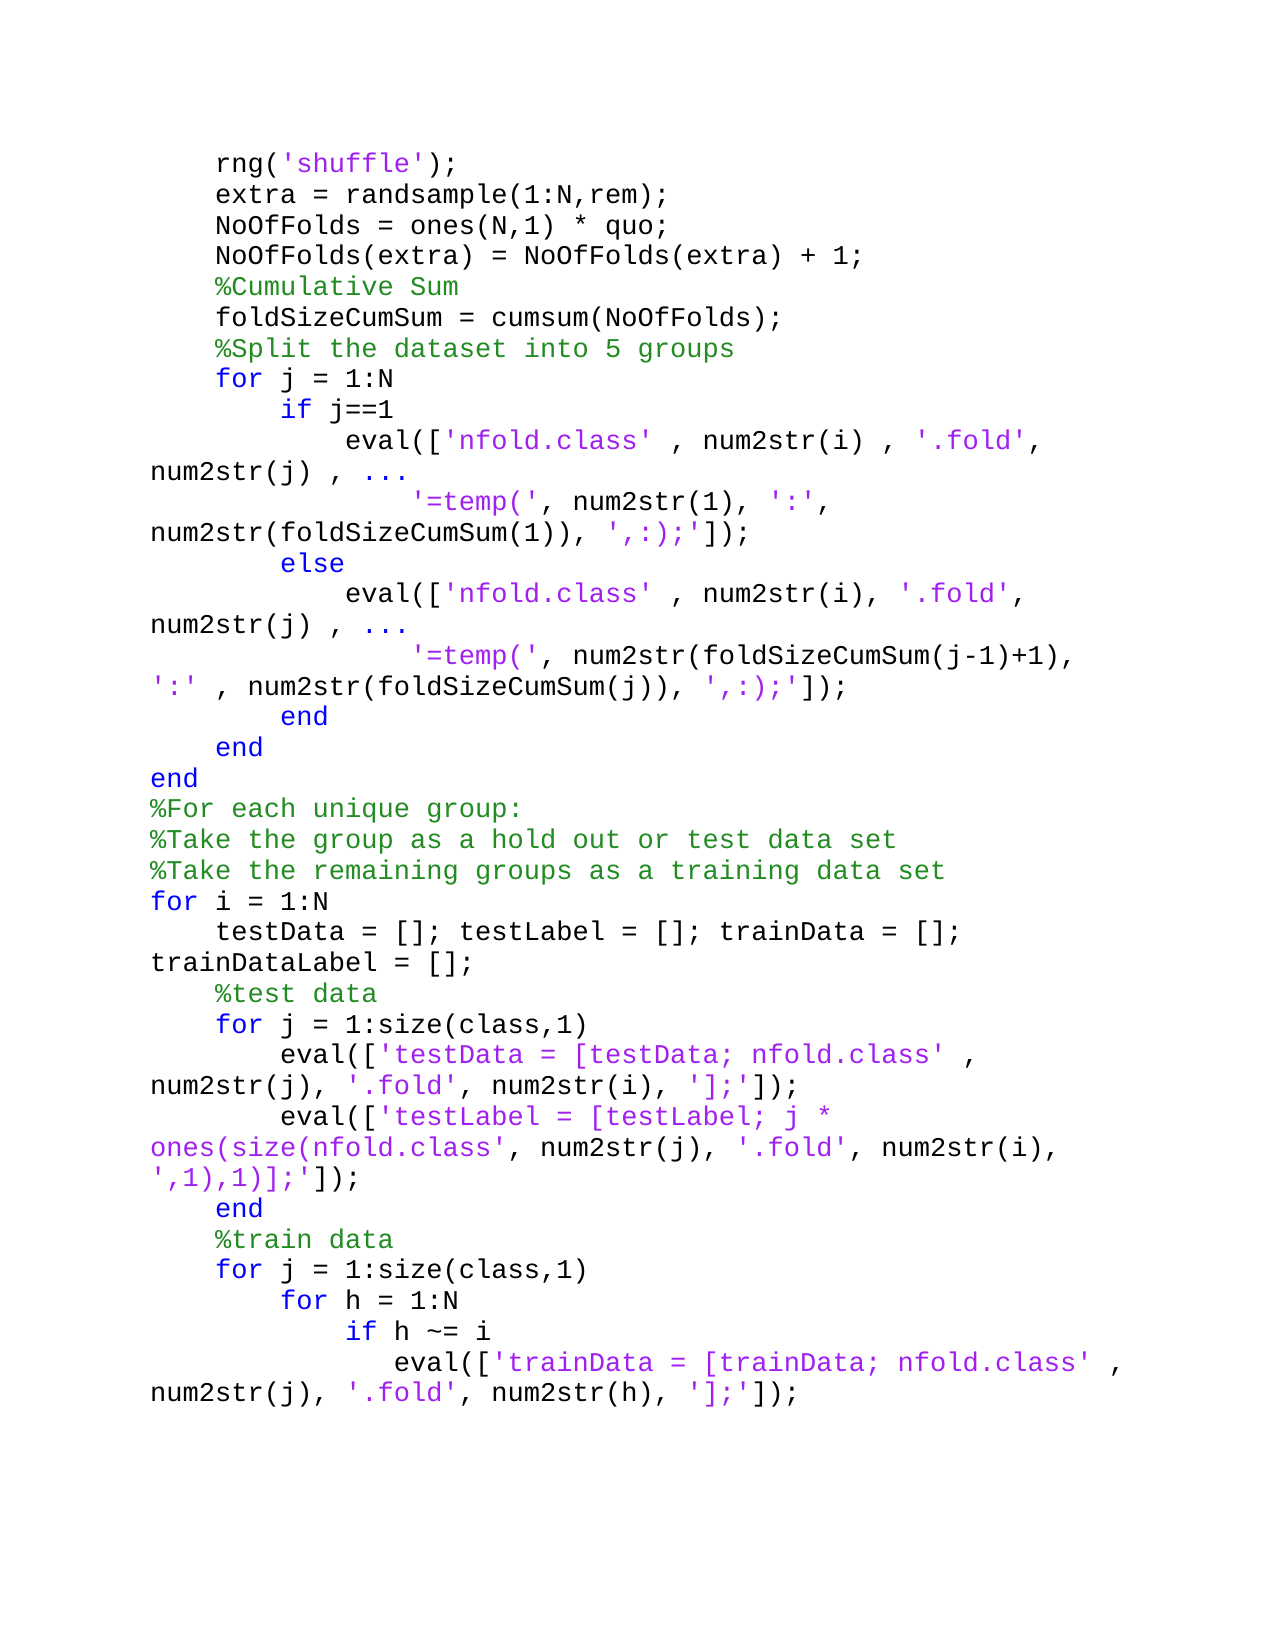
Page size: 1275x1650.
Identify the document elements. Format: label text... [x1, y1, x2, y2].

text if h ~= i [150, 1318, 1125, 1348]
text eval(['testData = [testData; nfold.class' , num2str(j), '.fold', num2str(i), '];']); [150, 1041, 1125, 1103]
text %train data [150, 1226, 1125, 1256]
text testData = []; testLabel = []; trainData = []; trainDataLabel = []; [150, 918, 1125, 980]
text NoOfFolds = ones(N,1) * quo; [150, 211, 1125, 242]
text for j = 1:N [150, 365, 1125, 396]
text '=temp(', num2str(1), ':', num2str(foldSizeCumSum(1)), ',:);']); [150, 488, 1125, 549]
text %Take the remaining groups as a training data set [150, 857, 1125, 887]
text if j==1 [150, 396, 1125, 427]
text %test data [150, 980, 1125, 1010]
text eval(['nfold.class' , num2str(i), '.fold', num2str(j) , ... [150, 580, 1125, 642]
text foldSizeCumSum = cumsum(NoOfFolds); [150, 304, 1125, 334]
text end [150, 764, 1125, 795]
text for h = 1:N [150, 1287, 1125, 1318]
text for i = 1:N [150, 887, 1125, 918]
text end [150, 1195, 1125, 1226]
text rng('shuffle'); [150, 150, 1125, 181]
text eval(['trainData = [trainData; nfold.class' , num2str(j), '.fold', num2str(h), '];']); [150, 1348, 1125, 1410]
text %Cumulative Sum [150, 273, 1125, 304]
text %Take the group as a hold out or test data set [150, 826, 1125, 857]
text %Split the dataset into 5 groups [150, 334, 1125, 365]
text NoOfFolds(extra) = NoOfFolds(extra) + 1; [150, 242, 1125, 273]
text eval(['nfold.class' , num2str(i) , '.fold', num2str(j) , ... [150, 427, 1125, 488]
text for j = 1:size(class,1) [150, 1010, 1125, 1041]
text else [150, 549, 1125, 580]
text %For each unique group: [150, 795, 1125, 826]
text '=temp(', num2str(foldSizeCumSum(j-1)+1), ':' , num2str(foldSizeCumSum(j)), ',:);']); [150, 642, 1125, 703]
text end [150, 703, 1125, 734]
text eval(['testLabel = [testLabel; j * ones(size(nfold.class', num2str(j), '.fold', num2str(i), ',1),1)];']); [150, 1103, 1125, 1195]
text end [150, 734, 1125, 764]
text extra = randsample(1:N,rem); [150, 181, 1125, 211]
text for j = 1:size(class,1) [150, 1256, 1125, 1287]
